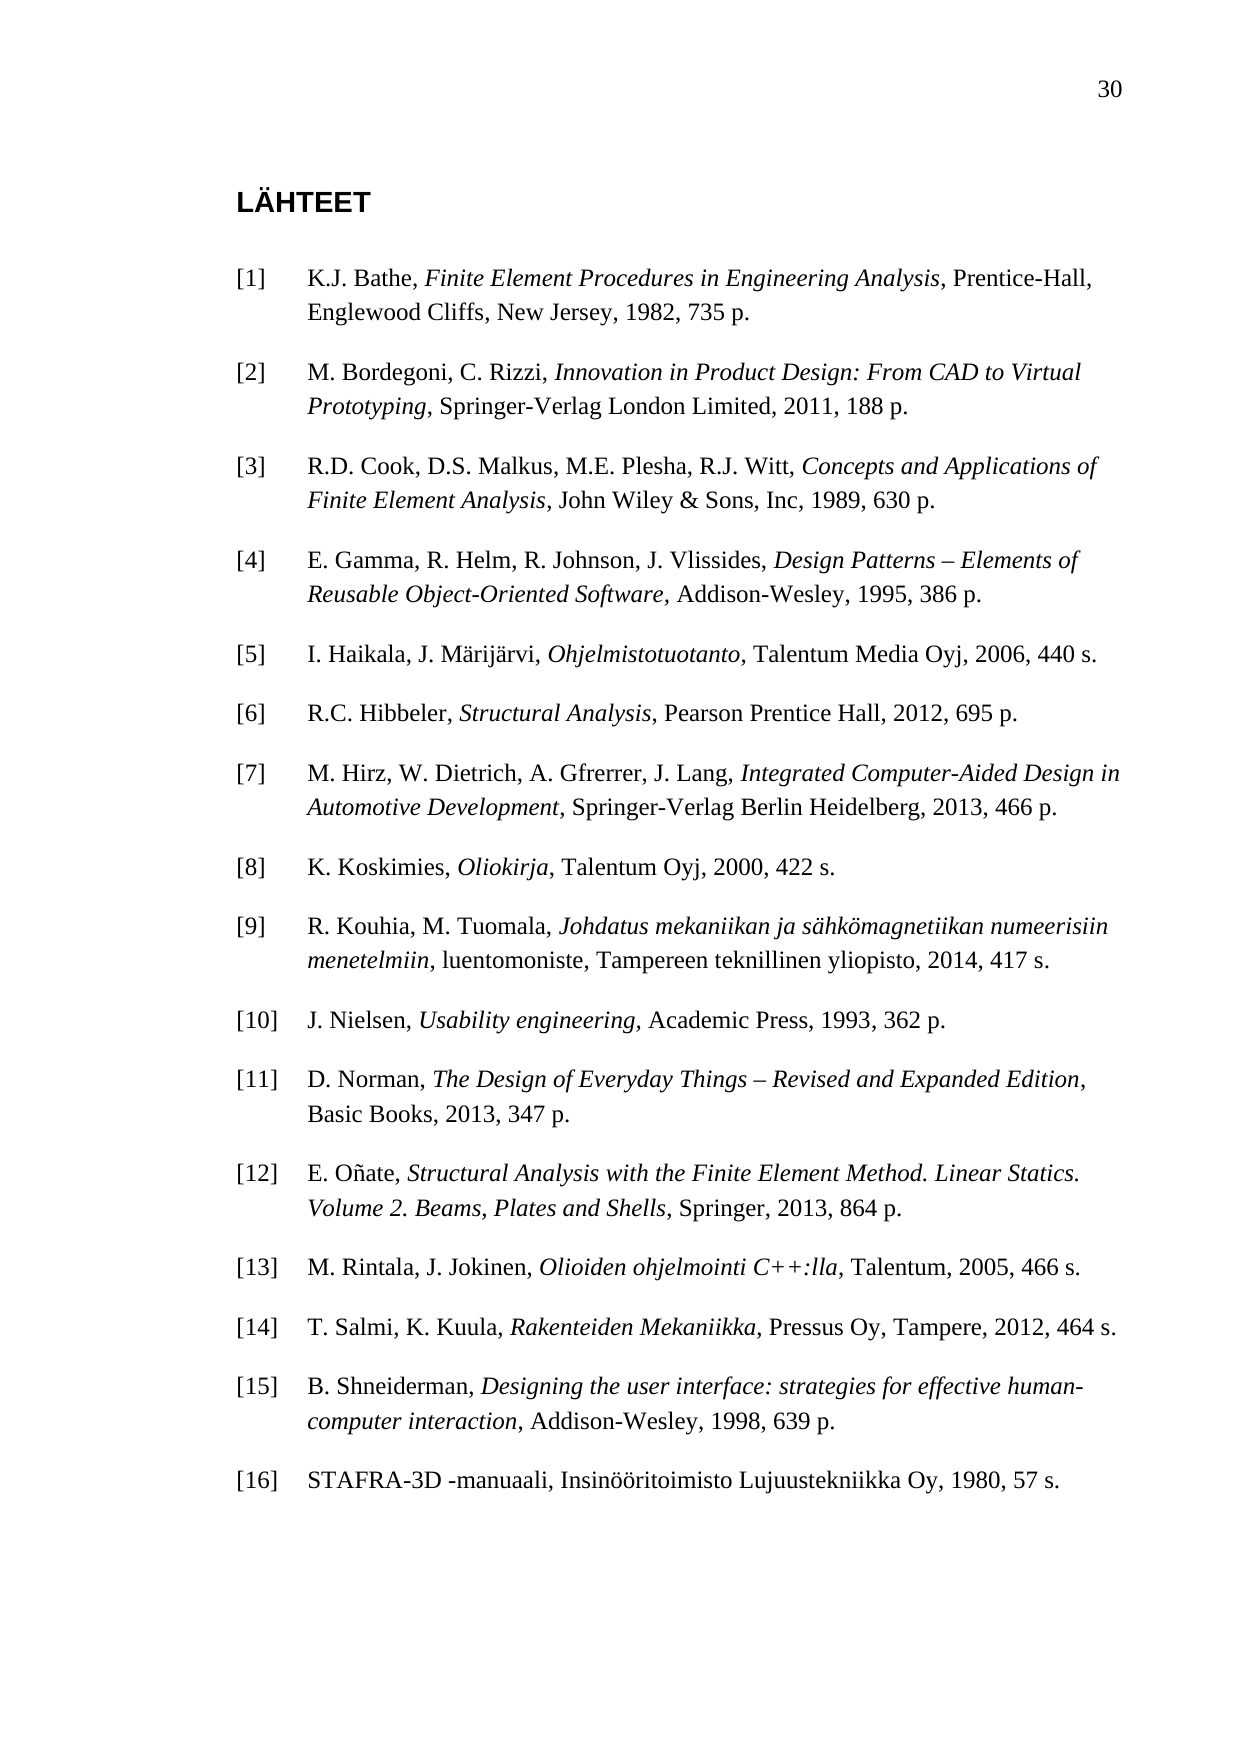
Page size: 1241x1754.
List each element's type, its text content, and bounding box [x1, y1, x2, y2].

text K. Koskimies, Oliokirja, Talentum Oyj, 2000, 422 s. [236, 852, 1122, 880]
text J. Nielsen, Usability engineering, Academic Press, 1993, 362 p. [236, 1005, 1122, 1034]
text K.J. Bathe, Finite Element Procedures in Engineering Analysis, Prentice-Hall, Englewood Cliffs, New Jersey, 1982, 735 p. [236, 263, 1122, 326]
text M. Hirz, W. Dietrich, A. Gfrerrer, J. Lang, Integrated Computer-Aided Design in Automotive Development, Springer-Verlag Berlin Heidelberg, 2013, 466 p. [236, 758, 1122, 821]
text R. Kouhia, M. Tuomala, Johdatus mekaniikan ja sähkömagnetiikan numeerisiin menetelmiin, luentomoniste, Tampereen teknillinen yliopisto, 2014, 417 s. [236, 911, 1122, 974]
text I. Haikala, J. Märijärvi, Ohjelmistotuotanto, Talentum Media Oyj, 2006, 440 s. [236, 639, 1122, 667]
subtitle Lähteet [236, 185, 1122, 219]
text STAFRA-3D -manuaali, Insinööritoimisto Lujuustekniikka Oy, 1980, 57 s. [236, 1465, 1122, 1494]
text T. Salmi, K. Kuula, Rakenteiden Mekaniikka, Pressus Oy, Tampere, 2012, 464 s. [236, 1312, 1122, 1341]
text D. Norman, The Design of Everyday Things – Revised and Expanded Edition, Basic Books, 2013, 347 p. [236, 1064, 1122, 1128]
text R.C. Hibbeler, Structural Analysis, Pearson Prentice Hall, 2012, 695 p. [236, 698, 1122, 727]
text R.D. Cook, D.S. Malkus, M.E. Plesha, R.J. Witt, Concepts and Applications of Finite Element Analysis, John Wiley & Sons, Inc, 1989, 630 p. [236, 451, 1122, 514]
text M. Bordegoni, C. Rizzi, Innovation in Product Design: From CAD to Virtual Prototyping, Springer-Verlag London Limited, 2011, 188 p. [236, 357, 1122, 420]
text E. Gamma, R. Helm, R. Johnson, J. Vlissides, Design Patterns – Elements of Reusable Object-Oriented Software, Addison-Wesley, 1995, 386 p. [236, 545, 1122, 608]
text M. Rintala, J. Jokinen, Olioiden ohjelmointi C++:lla, Talentum, 2005, 466 s. [236, 1252, 1122, 1281]
text B. Shneiderman, Designing the user interface: strategies for effective human-computer interaction, Addison-Wesley, 1998, 639 p. [236, 1371, 1122, 1435]
text E. Oñate, Structural Analysis with the Finite Element Method. Linear Statics. Volume 2. Beams, Plates and Shells, Springer, 2013, 864 p. [236, 1158, 1122, 1222]
